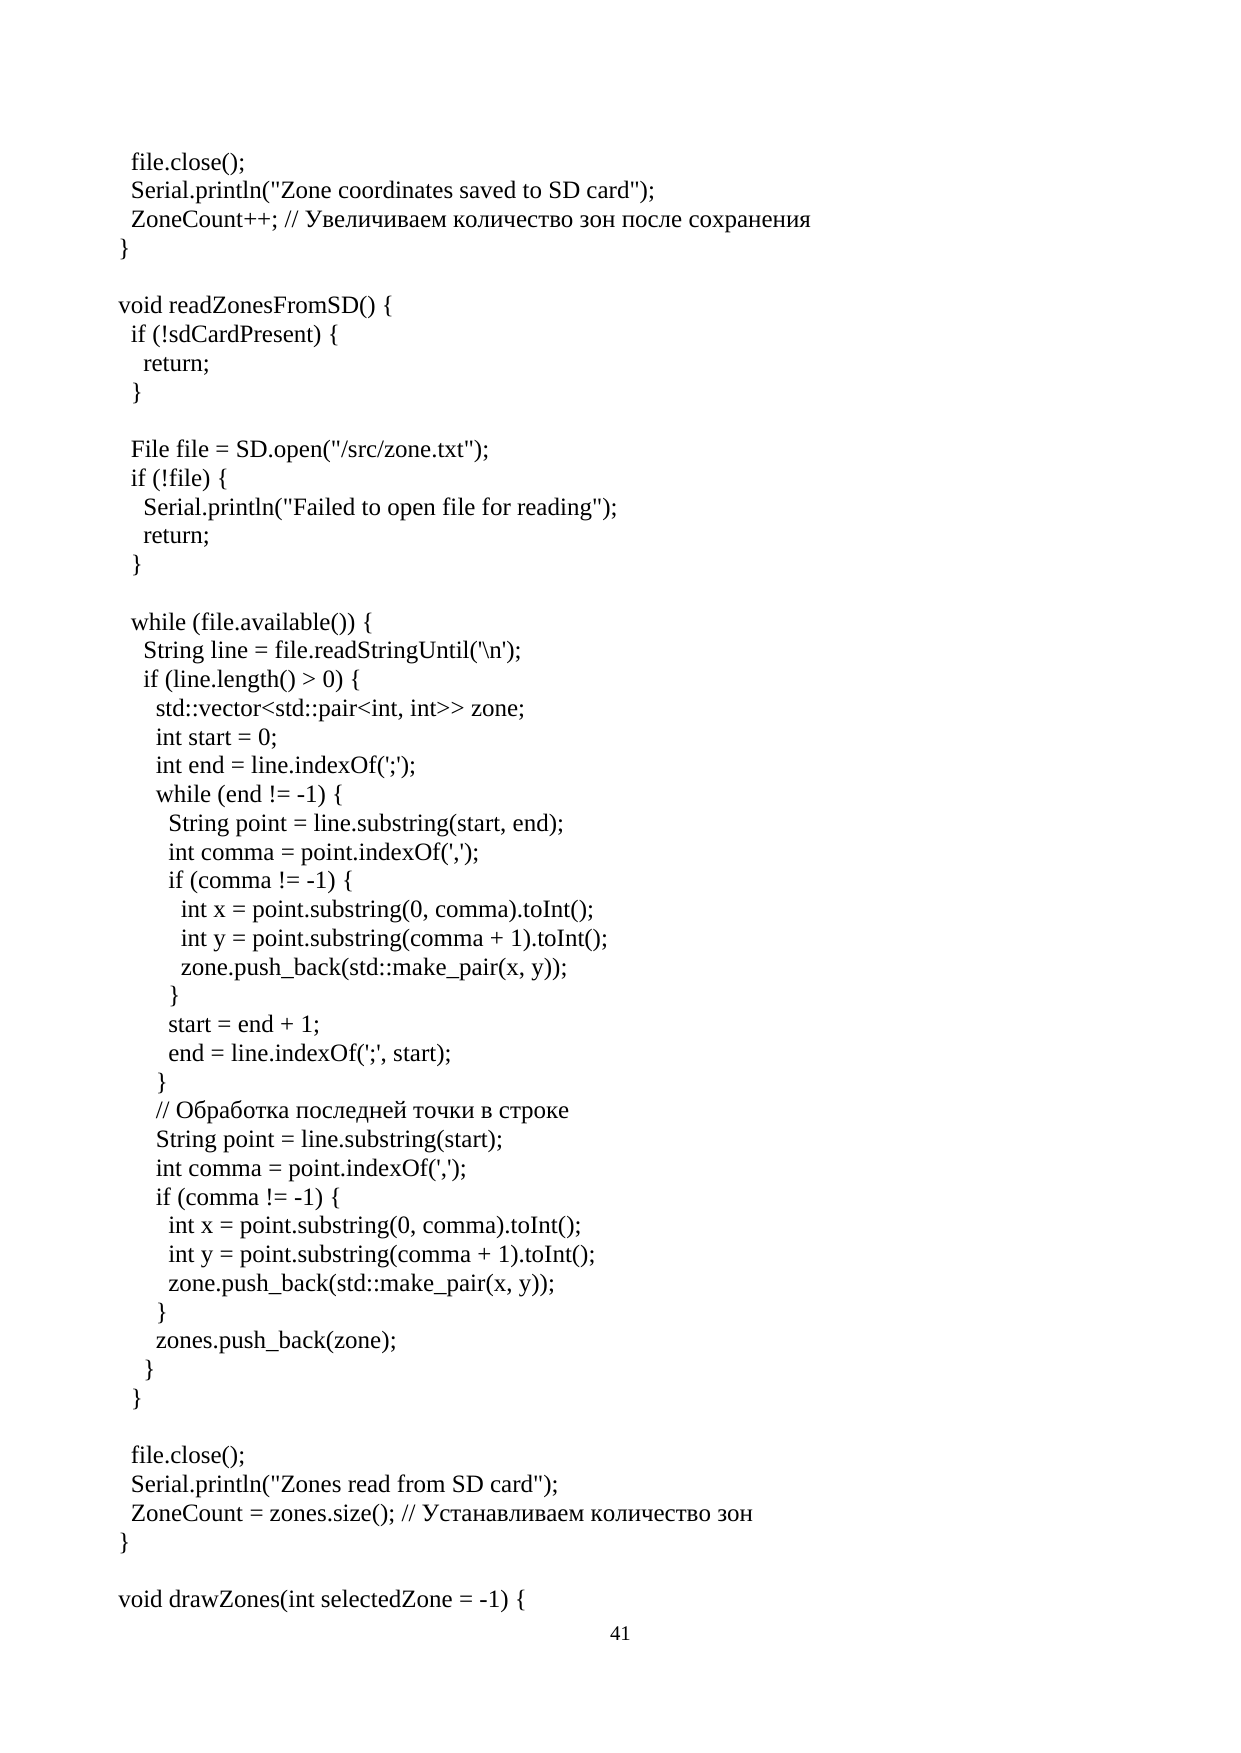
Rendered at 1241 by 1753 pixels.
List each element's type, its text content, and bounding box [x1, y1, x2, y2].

text int comma = point.indexOf(','); [118, 1153, 1122, 1182]
text } [118, 981, 1122, 1009]
text while (file.available()) { [118, 607, 1122, 636]
text if (comma != -1) { [118, 1182, 1122, 1211]
text start = end + 1; [118, 1009, 1122, 1038]
text ZoneCount = zones.size(); // Устанавливаем количество зон [118, 1498, 1122, 1527]
text file.close(); [118, 1441, 1122, 1469]
text int start = 0; [118, 722, 1122, 751]
text } [118, 233, 1122, 262]
text String line = file.readStringUntil('\n'); [118, 636, 1122, 664]
text int x = point.substring(0, comma).toInt(); [118, 894, 1122, 923]
text } [118, 1297, 1122, 1326]
text zone.push_back(std::make_pair(x, y)); [118, 952, 1122, 981]
text int x = point.substring(0, comma).toInt(); [118, 1211, 1122, 1239]
text ZoneCount++; // Увеличиваем количество зон после сохранения [118, 204, 1122, 233]
text return; [118, 521, 1122, 549]
text } [118, 1067, 1122, 1096]
text std::vector<std::pair<int, int>> zone; [118, 693, 1122, 722]
text } [118, 1383, 1122, 1412]
text if (!file) { [118, 463, 1122, 492]
text } [118, 377, 1122, 406]
text zone.push_back(std::make_pair(x, y)); [118, 1268, 1122, 1297]
text Serial.println("Zones read from SD card"); [118, 1469, 1122, 1498]
text int comma = point.indexOf(','); [118, 837, 1122, 866]
text int y = point.substring(comma + 1).toInt(); [118, 1239, 1122, 1268]
text end = line.indexOf(';', start); [118, 1038, 1122, 1067]
text int end = line.indexOf(';'); [118, 751, 1122, 779]
text } [118, 549, 1122, 578]
text void readZonesFromSD() { [118, 291, 1122, 319]
text } [118, 1527, 1122, 1556]
text if (line.length() > 0) { [118, 664, 1122, 693]
text file.close(); [118, 147, 1122, 176]
text return; [118, 348, 1122, 377]
text } [118, 1354, 1122, 1383]
text Serial.println("Zone coordinates saved to SD card"); [118, 176, 1122, 204]
text File file = SD.open("/src/zone.txt"); [118, 434, 1122, 463]
text int y = point.substring(comma + 1).toInt(); [118, 923, 1122, 952]
text Serial.println("Failed to open file for reading"); [118, 492, 1122, 521]
text zones.push_back(zone); [118, 1326, 1122, 1354]
text String point = line.substring(start, end); [118, 808, 1122, 837]
text while (end != -1) { [118, 779, 1122, 808]
text // Обработка последней точки в строке [118, 1096, 1122, 1124]
text String point = line.substring(start); [118, 1124, 1122, 1153]
text if (comma != -1) { [118, 866, 1122, 894]
text void drawZones(int selectedZone = -1) { [118, 1584, 1122, 1613]
text if (!sdCardPresent) { [118, 319, 1122, 348]
